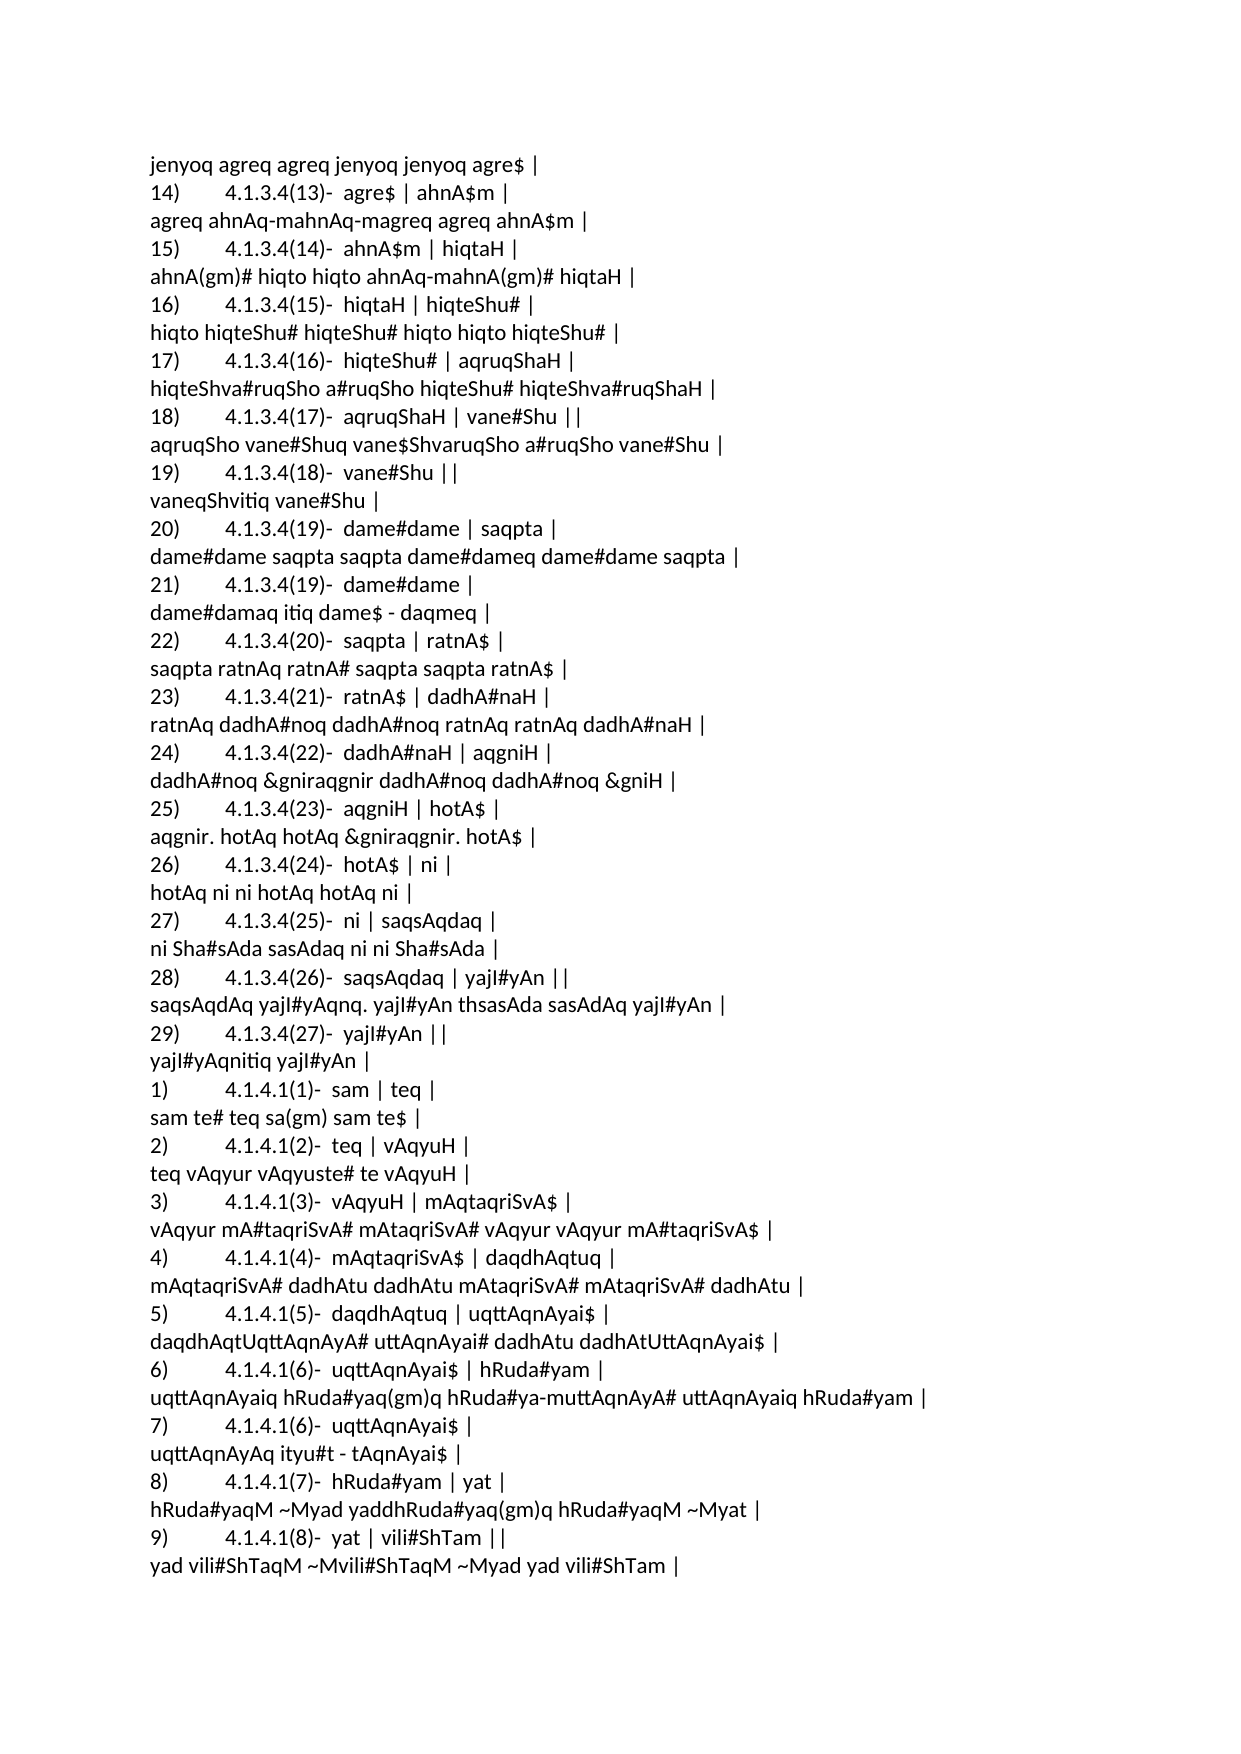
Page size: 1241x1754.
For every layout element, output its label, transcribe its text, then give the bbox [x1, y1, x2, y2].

text agreq ahnAq-mahnAq-magreq agreq ahnA$m | [150, 206, 1090, 234]
text vaneqShvitiq vane#Shu | [150, 486, 1090, 514]
text mAqtaqriSvA# dadhAtu dadhAtu mAtaqriSvA# mAtaqriSvA# dadhAtu | [150, 1271, 1090, 1299]
text saqsAqdAq yajI#yAqnq. yajI#yAn thsasAda sasAdAq yajI#yAn | [150, 991, 1090, 1019]
text uqttAqnAyAq ityu#t - tAqnAyai$ | [150, 1439, 1090, 1467]
text 1) 4.1.4.1(1)- sam | teq | [150, 1075, 1090, 1103]
text 2) 4.1.4.1(2)- teq | vAqyuH | [150, 1131, 1090, 1159]
text 17) 4.1.3.4(16)- hiqteShu# | aqruqShaH | [150, 346, 1090, 374]
text yad vili#ShTaqM ~Mvili#ShTaqM ~Myad yad vili#ShTam | [150, 1551, 1090, 1579]
text 21) 4.1.3.4(19)- dame#dame | [150, 570, 1090, 598]
text jenyoq agreq agreq jenyoq jenyoq agre$ | [150, 150, 1090, 178]
text teq vAqyur vAqyuste# te vAqyuH | [150, 1159, 1090, 1187]
text ni Sha#sAda sasAdaq ni ni Sha#sAda | [150, 934, 1090, 963]
text 23) 4.1.3.4(21)- ratnA$ | dadhA#naH | [150, 682, 1090, 710]
text 6) 4.1.4.1(6)- uqttAqnAyai$ | hRuda#yam | [150, 1355, 1090, 1383]
text vAqyur mA#taqriSvA# mAtaqriSvA# vAqyur vAqyur mA#taqriSvA$ | [150, 1215, 1090, 1243]
text hRuda#yaqM ~Myad yaddhRuda#yaq(gm)q hRuda#yaqM ~Myat | [150, 1495, 1090, 1523]
text 3) 4.1.4.1(3)- vAqyuH | mAqtaqriSvA$ | [150, 1187, 1090, 1215]
text 18) 4.1.3.4(17)- aqruqShaH | vane#Shu || [150, 402, 1090, 430]
text 28) 4.1.3.4(26)- saqsAqdaq | yajI#yAn || [150, 963, 1090, 991]
text 22) 4.1.3.4(20)- saqpta | ratnA$ | [150, 626, 1090, 654]
text 5) 4.1.4.1(5)- daqdhAqtuq | uqttAqnAyai$ | [150, 1299, 1090, 1327]
text 19) 4.1.3.4(18)- vane#Shu || [150, 458, 1090, 486]
text 26) 4.1.3.4(24)- hotA$ | ni | [150, 851, 1090, 878]
text 4) 4.1.4.1(4)- mAqtaqriSvA$ | daqdhAqtuq | [150, 1243, 1090, 1271]
text uqttAqnAyaiq hRuda#yaq(gm)q hRuda#ya-muttAqnAyA# uttAqnAyaiq hRuda#yam | [150, 1383, 1090, 1411]
text ratnAq dadhA#noq dadhA#noq ratnAq ratnAq dadhA#naH | [150, 710, 1090, 738]
text 16) 4.1.3.4(15)- hiqtaH | hiqteShu# | [150, 290, 1090, 318]
text hiqteShva#ruqSho a#ruqSho hiqteShu# hiqteShva#ruqShaH | [150, 374, 1090, 402]
text aqruqSho vane#Shuq vane$ShvaruqSho a#ruqSho vane#Shu | [150, 430, 1090, 458]
text dame#dame saqpta saqpta dame#dameq dame#dame saqpta | [150, 542, 1090, 570]
text dame#damaq itiq dame$ - daqmeq | [150, 598, 1090, 626]
text 27) 4.1.3.4(25)- ni | saqsAqdaq | [150, 907, 1090, 934]
text 7) 4.1.4.1(6)- uqttAqnAyai$ | [150, 1411, 1090, 1439]
text saqpta ratnAq ratnA# saqpta saqpta ratnA$ | [150, 654, 1090, 682]
text 9) 4.1.4.1(8)- yat | vili#ShTam || [150, 1523, 1090, 1551]
text 25) 4.1.3.4(23)- aqgniH | hotA$ | [150, 794, 1090, 822]
text dadhA#noq &gniraqgnir dadhA#noq dadhA#noq &gniH | [150, 766, 1090, 794]
text 8) 4.1.4.1(7)- hRuda#yam | yat | [150, 1467, 1090, 1495]
text 24) 4.1.3.4(22)- dadhA#naH | aqgniH | [150, 738, 1090, 766]
text 29) 4.1.3.4(27)- yajI#yAn || [150, 1019, 1090, 1047]
text yajI#yAqnitiq yajI#yAn | [150, 1047, 1090, 1075]
text hiqto hiqteShu# hiqteShu# hiqto hiqto hiqteShu# | [150, 318, 1090, 346]
text hotAq ni ni hotAq hotAq ni | [150, 878, 1090, 907]
text 14) 4.1.3.4(13)- agre$ | ahnA$m | [150, 178, 1090, 206]
text 20) 4.1.3.4(19)- dame#dame | saqpta | [150, 514, 1090, 542]
text daqdhAqtUqttAqnAyA# uttAqnAyai# dadhAtu dadhAtUttAqnAyai$ | [150, 1327, 1090, 1355]
text aqgnir. hotAq hotAq &gniraqgnir. hotA$ | [150, 822, 1090, 851]
text 15) 4.1.3.4(14)- ahnA$m | hiqtaH | [150, 234, 1090, 262]
text sam te# teq sa(gm) sam te$ | [150, 1103, 1090, 1131]
text ahnA(gm)# hiqto hiqto ahnAq-mahnA(gm)# hiqtaH | [150, 262, 1090, 290]
